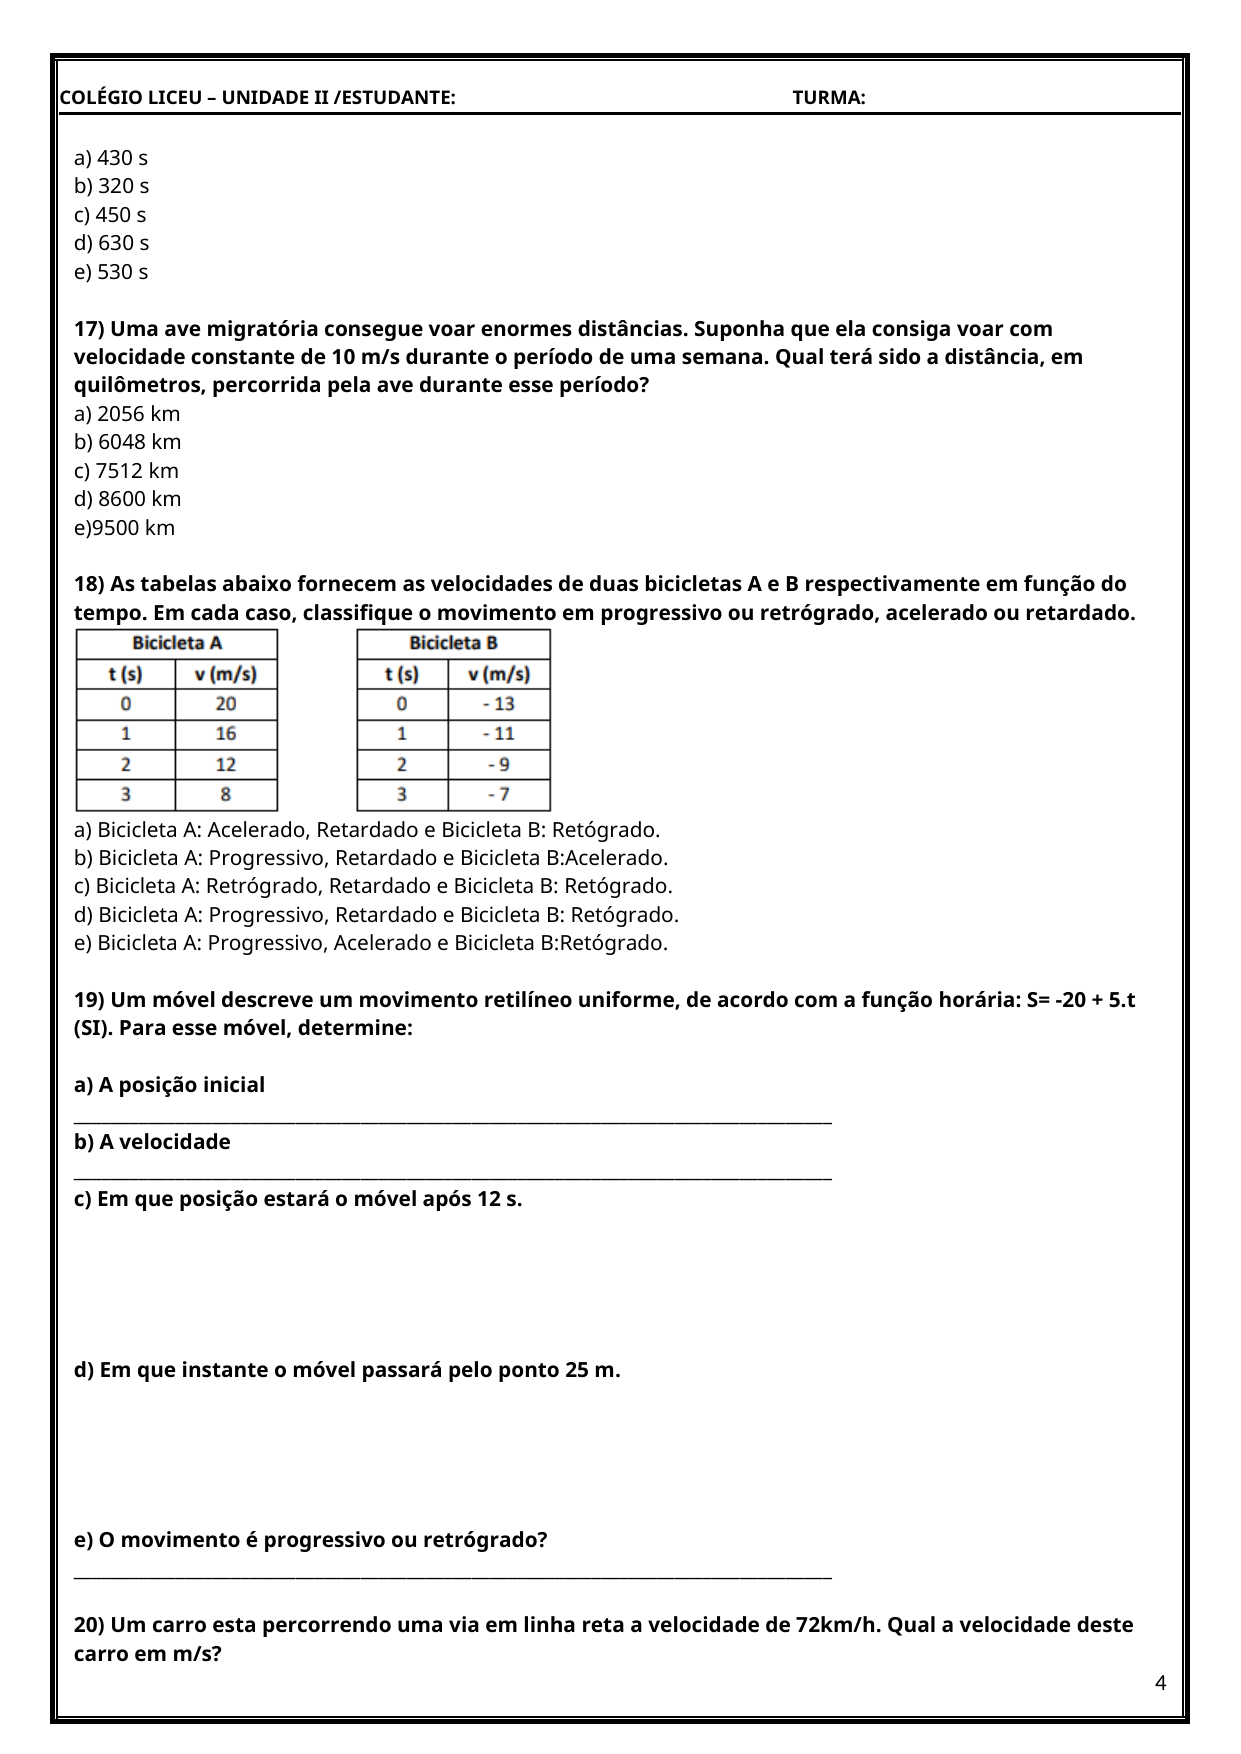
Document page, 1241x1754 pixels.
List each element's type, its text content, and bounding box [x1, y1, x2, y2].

text a) Bicicleta A: Acelerado, Retardado e Bicicleta B: Retógrado. [74, 815, 1167, 843]
text 19) Um móvel descreve um movimento retilíneo uniforme, de acordo com a função horária: S= -20 + 5.t (SI). Para esse móvel, determine: [74, 985, 1167, 1042]
text d) 8600 km [74, 484, 1167, 513]
text d) 630 s [74, 228, 1167, 257]
text a) 430 s [74, 143, 1167, 171]
text a) A posição inicial [74, 1070, 1167, 1099]
text __________________________________________________________________________________ [74, 1099, 1167, 1127]
text __________________________________________________________________________________ [74, 1554, 1167, 1582]
text b) A velocidade [74, 1127, 1167, 1156]
text 20) Um carro esta percorrendo uma via em linha reta a velocidade de 72km/h. Qual a velocidade deste carro em m/s? [74, 1611, 1167, 1667]
text b) Bicicleta A: Progressivo, Retardado e Bicicleta B:Acelerado. [74, 843, 1167, 872]
text c) 450 s [74, 200, 1167, 228]
text e) O movimento é progressivo ou retrógrado? [74, 1525, 1167, 1554]
text c) Bicicleta A: Retrógrado, Retardado e Bicicleta B: Retógrado. [74, 872, 1167, 900]
text e) Bicicleta A: Progressivo, Acelerado e Bicicleta B:Retógrado. [74, 928, 1167, 957]
picture [73, 626, 555, 815]
text a) 2056 km [74, 399, 1167, 427]
text b) 320 s [74, 171, 1167, 200]
text 18) As tabelas abaixo fornecem as velocidades de duas bicicletas A e B respectivamente em função do tempo. Em cada caso, classifique o movimento em progressivo ou retrógrado, acelerado ou retardado. [74, 569, 1167, 626]
text d) Em que instante o móvel passará pelo ponto 25 m. [74, 1355, 1167, 1383]
text 17) Uma ave migratória consegue voar enormes distâncias. Suponha que ela consiga voar com velocidade constante de 10 m/s durante o período de uma semana. Qual terá sido a distância, em quilômetros, percorrida pela ave durante esse período? [74, 314, 1167, 399]
text d) Bicicleta A: Progressivo, Retardado e Bicicleta B: Retógrado. [74, 900, 1167, 928]
text b) 6048 km [74, 427, 1167, 456]
text e)9500 km [74, 513, 1167, 541]
text e) 530 s [74, 257, 1167, 285]
text c) 7512 km [74, 456, 1167, 484]
text c) Em que posição estará o móvel após 12 s. [74, 1184, 1167, 1212]
text __________________________________________________________________________________ [74, 1156, 1167, 1184]
